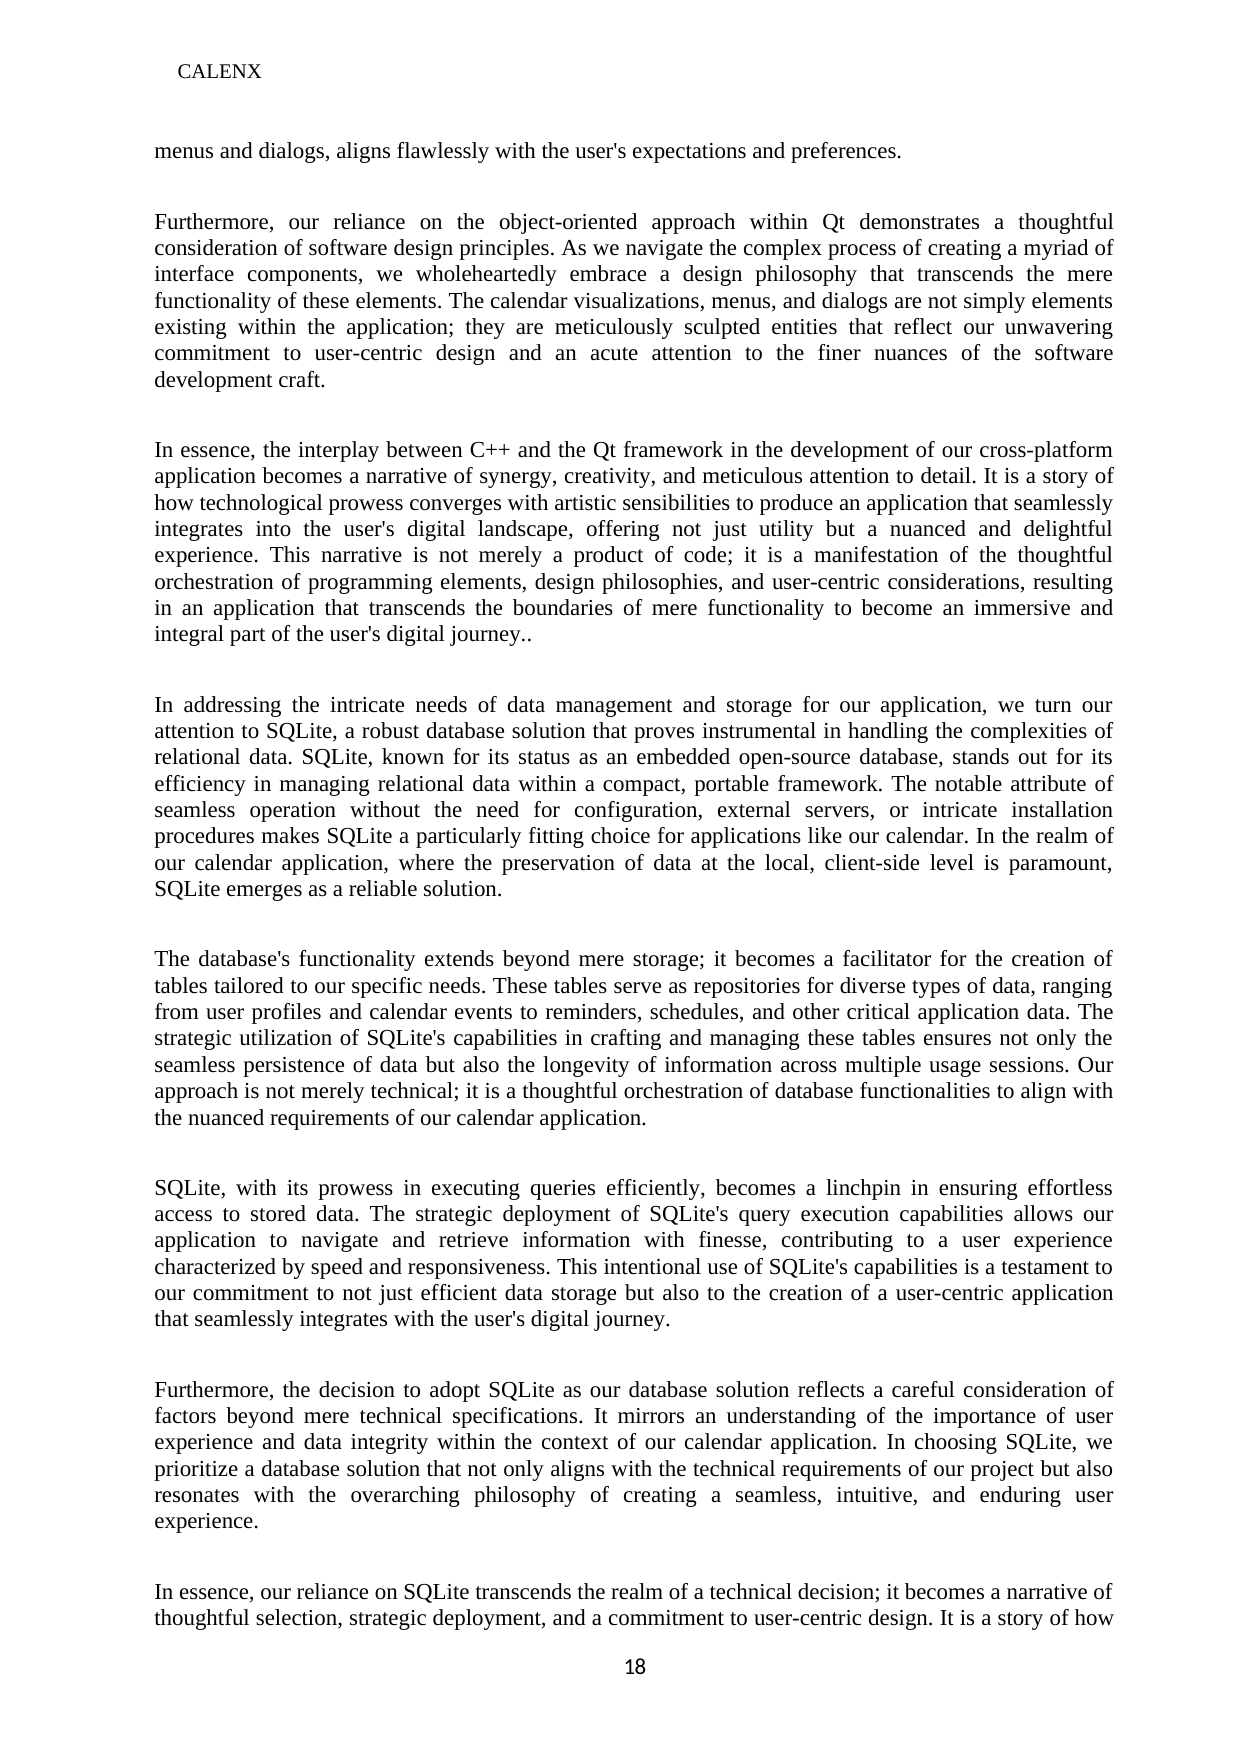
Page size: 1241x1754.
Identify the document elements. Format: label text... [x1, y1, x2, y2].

text In addressing the intricate needs of data management and storage for our application, we turn our attention to SQLite, a robust database solution that proves instrumental in handling the complexities of relational data. SQLite, known for its status as an embedded open-source database, stands out for its efficiency in managing relational data within a compact, portable framework. The notable attribute of seamless operation without the need for configuration, external servers, or intricate installation procedures makes SQLite a particularly fitting choice for applications like our calendar. In the realm of our calendar application, where the preservation of data at the local, client-side level is paramount, SQLite emerges as a reliable solution. [154, 691, 1115, 902]
text SQLite, with its prowess in executing queries efficiently, becomes a linchpin in ensuring effortless access to stored data. The strategic deployment of SQLite's query execution capabilities allows our application to navigate and retrieve information with finesse, contributing to a user experience characterized by speed and responsiveness. This intentional use of SQLite's capabilities is a testament to our commitment to not just efficient data storage but also to the creation of a user-centric application that seamlessly integrates with the user's digital journey. [154, 1174, 1115, 1332]
text Furthermore, the decision to adopt SQLite as our database solution reflects a careful consideration of factors beyond mere technical specifications. It mirrors an understanding of the importance of user experience and data integrity within the context of our calendar application. In choosing SQLite, we prioritize a database solution that not only aligns with the technical requirements of our project but also resonates with the overarching philosophy of creating a seamless, intuitive, and enduring user experience. [154, 1376, 1115, 1534]
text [154, 137, 1115, 164]
text In essence, the interplay between C++ and the Qt framework in the development of our cross-platform application becomes a narrative of synergy, creativity, and meticulous attention to detail. It is a story of how technological prowess converges with artistic sensibilities to produce an application that seamlessly integrates into the user's digital landscape, offering not just utility but a nuanced and delightful experience. This narrative is not merely a product of code; it is a manifestation of the thoughtful orchestration of programming elements, design philosophies, and user-centric considerations, resulting in an application that transcends the boundaries of mere functionality to become an immersive and integral part of the user's digital journey.. [154, 436, 1115, 647]
text Furthermore, our reliance on the object-oriented approach within Qt demonstrates a thoughtful consideration of software design principles. As we navigate the complex process of creating a myriad of interface components, we wholeheartedly embrace a design philosophy that transcends the mere functionality of these elements. The calendar visualizations, menus, and dialogs are not simply elements existing within the application; they are meticulously sculpted entities that reflect our unwavering commitment to user-centric design and an acute attention to the finer nuances of the software development craft. [154, 208, 1115, 392]
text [154, 1578, 1115, 1630]
text The database's functionality extends beyond mere storage; it becomes a facilitator for the creation of tables tailored to our specific needs. These tables serve as repositories for diverse types of data, ranging from user profiles and calendar events to reminders, schedules, and other critical application data. The strategic utilization of SQLite's capabilities in crafting and managing these tables ensures not only the seamless persistence of data but also the longevity of information across multiple usage sessions. Our approach is not merely technical; it is a thoughtful orchestration of database functionalities to align with the nuanced requirements of our calendar application. [154, 945, 1115, 1130]
